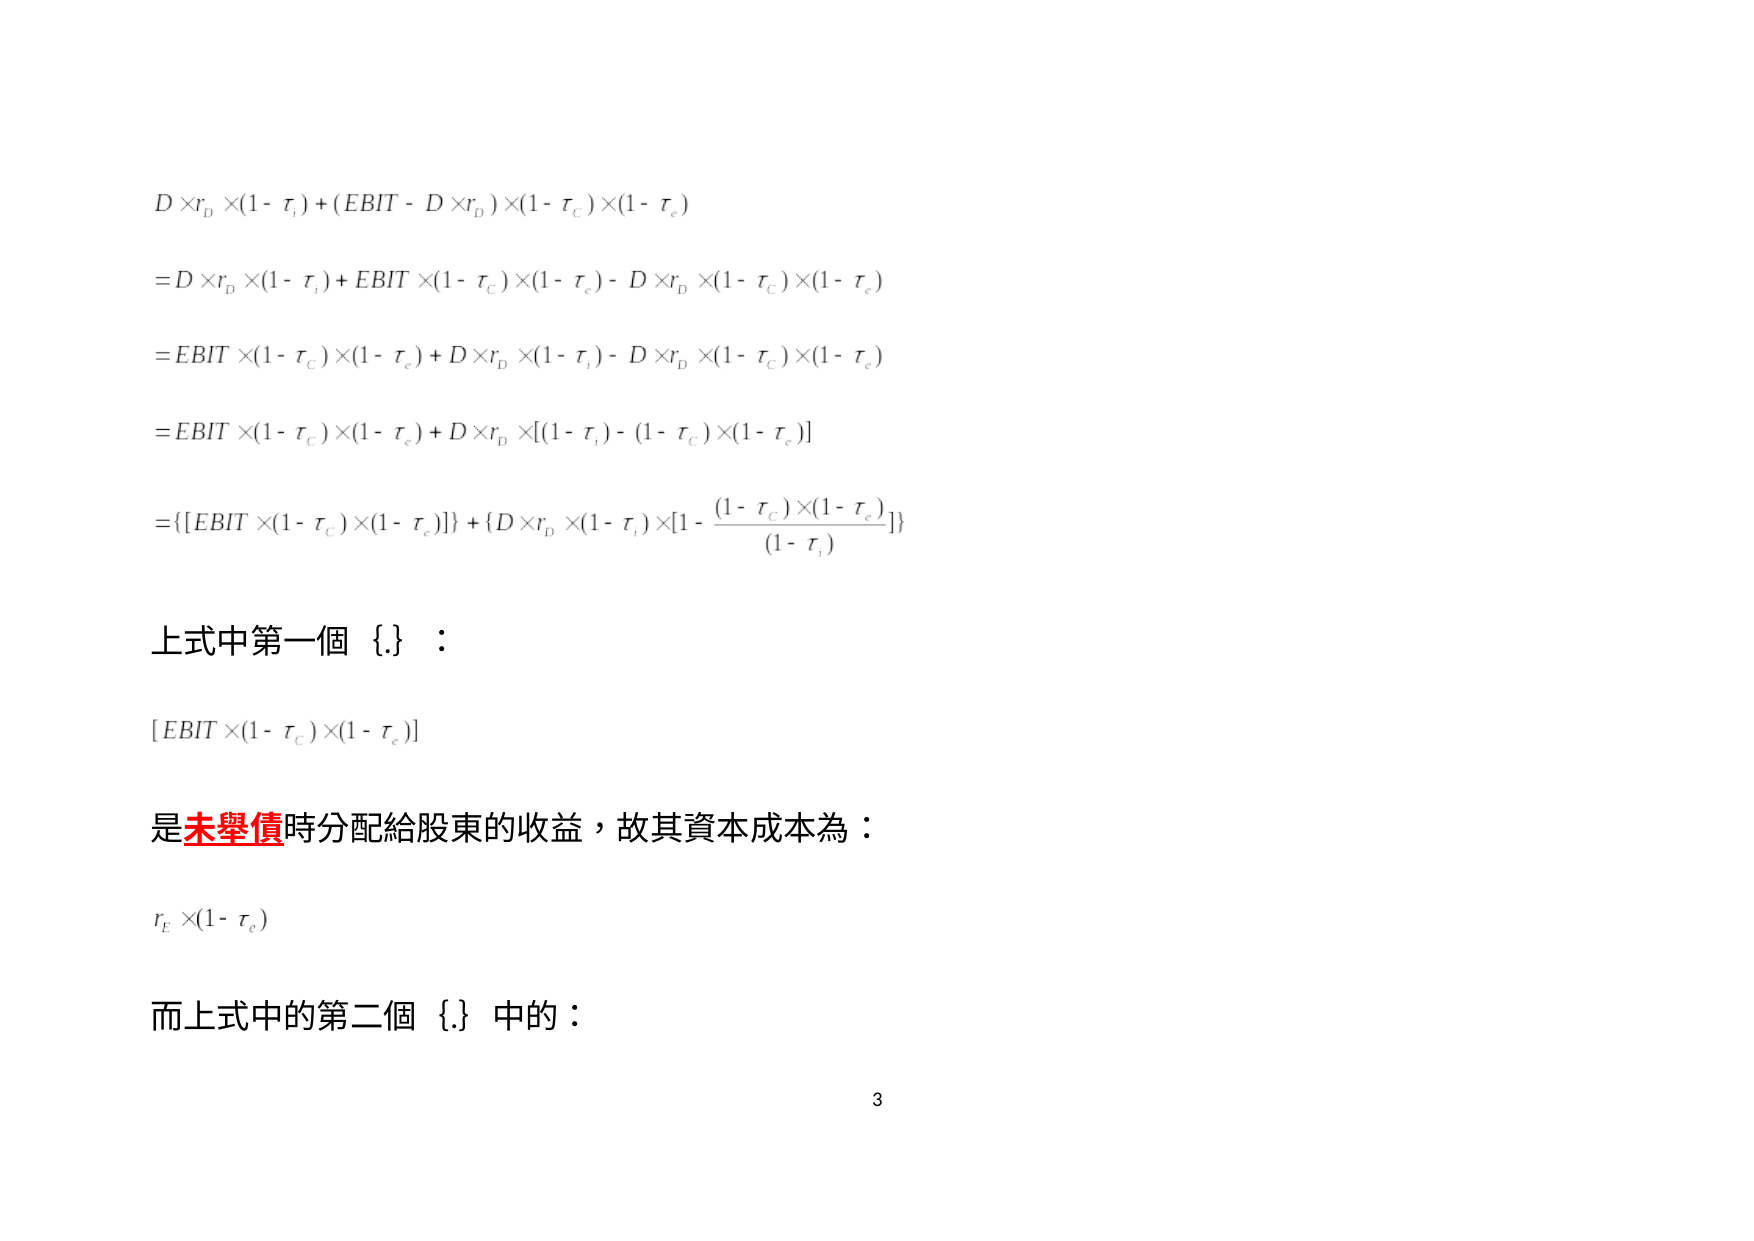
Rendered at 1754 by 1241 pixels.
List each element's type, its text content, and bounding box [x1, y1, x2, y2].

text 上式中第一個｛.｝： [150, 601, 1604, 676]
text 是未舉債時分配給股東的收益，故其資本成本為： [150, 789, 1604, 864]
text 而上式中的第二個｛.｝中的： [150, 976, 1604, 1051]
